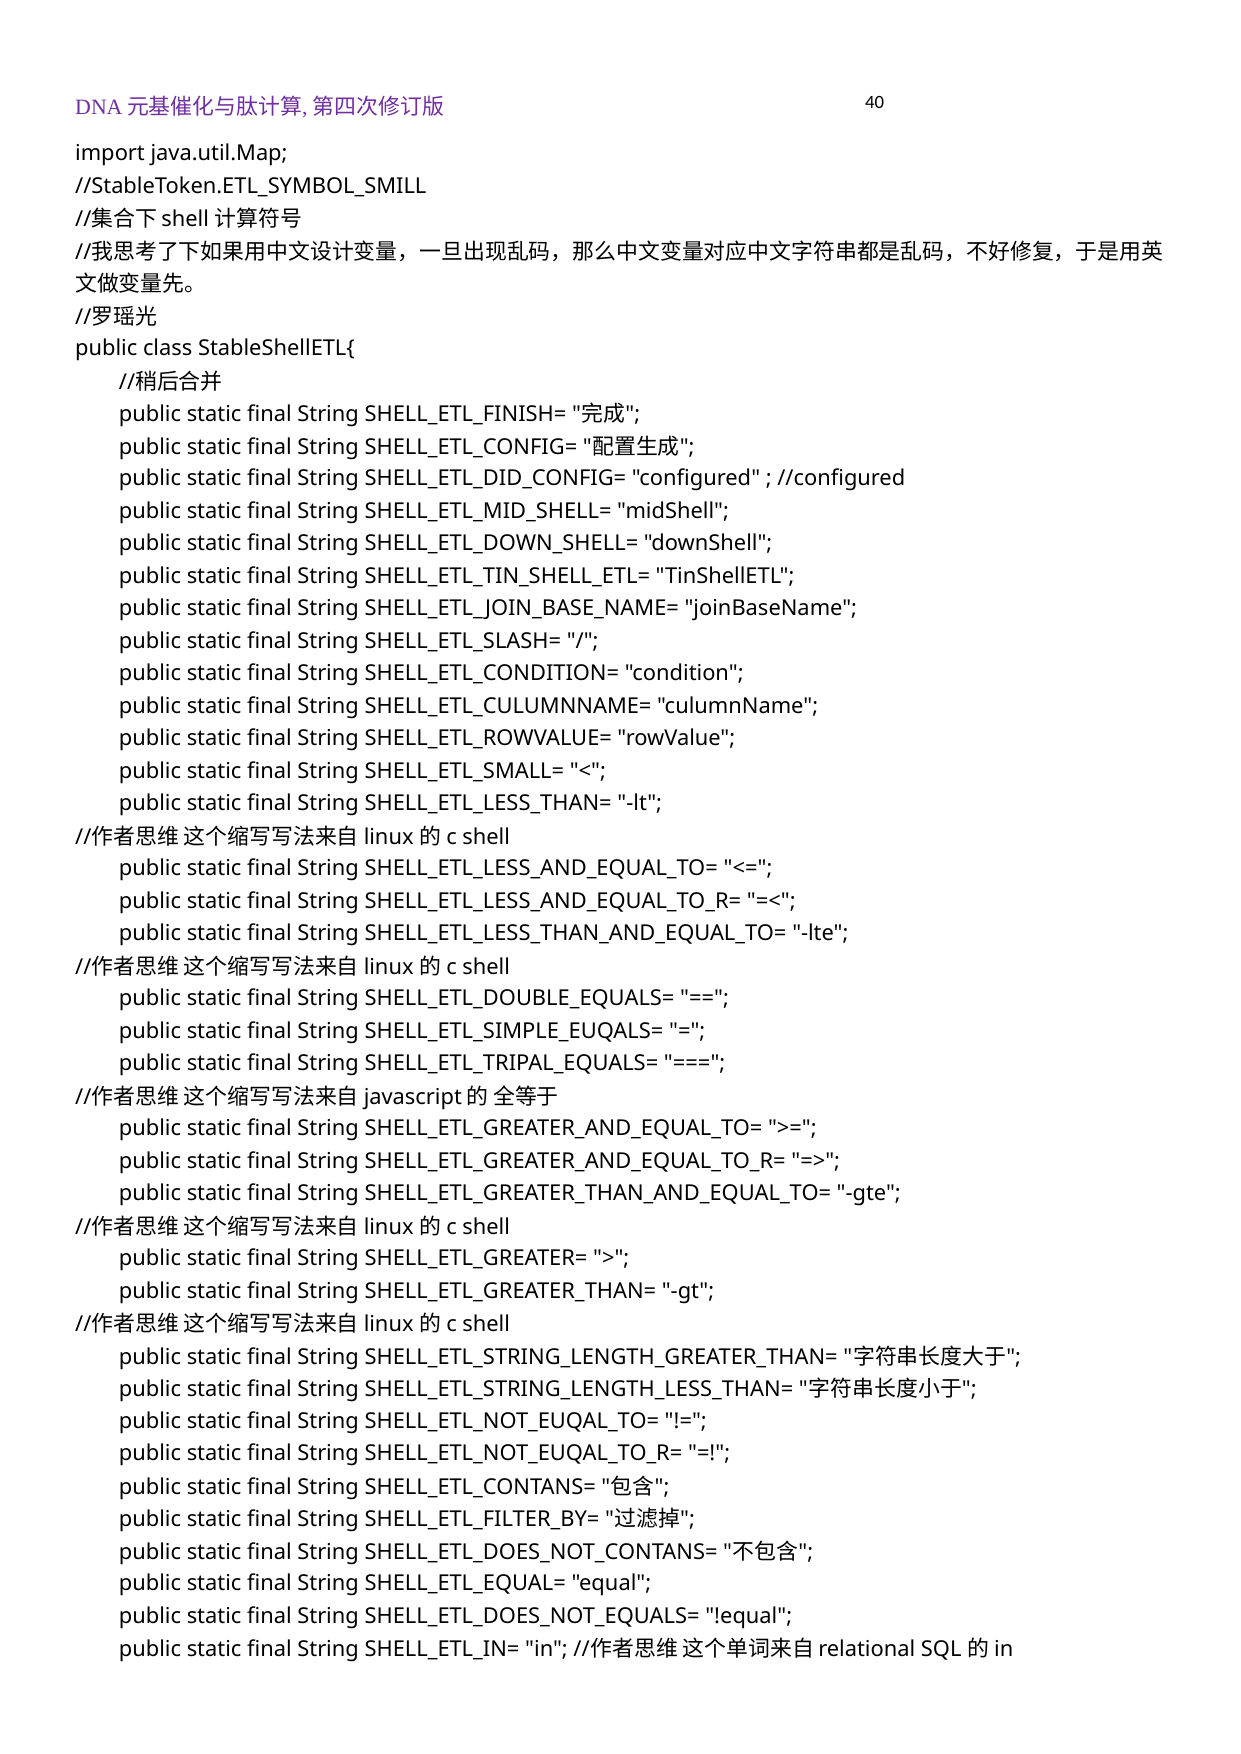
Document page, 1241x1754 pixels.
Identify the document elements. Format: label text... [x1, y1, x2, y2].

text public static final String SHELL_ETL_TIN_SHELL_ETL= "TinShellETL"; [75, 558, 1165, 591]
text public static final String SHELL_ETL_ROWVALUE= "rowValue"; [75, 721, 1165, 753]
text //作者思维 这个缩写写法来自 javascript的 全等于 [75, 1078, 1165, 1111]
text //稍后合并 [75, 363, 1165, 396]
text public static final String SHELL_ETL_DOES_NOT_EQUALS= "!equal"; [75, 1598, 1165, 1631]
text public static final String SHELL_ETL_LESS_AND_EQUAL_TO_R= "=<"; [75, 883, 1165, 916]
text public static final String SHELL_ETL_SMALL= "<"; [75, 753, 1165, 786]
text public static final String SHELL_ETL_DID_CONFIG= "configured" ; //configured [75, 461, 1165, 493]
text import java.util.Map; [75, 136, 1165, 168]
text public static final String SHELL_ETL_LESS_AND_EQUAL_TO= "<="; [75, 851, 1165, 883]
text public static final String SHELL_ETL_GREATER_THAN_AND_EQUAL_TO= "-gte"; [75, 1176, 1165, 1208]
text //作者思维 这个缩写写法来自 linux 的 c shell [75, 1306, 1165, 1338]
text public static final String SHELL_ETL_FILTER_BY= "过滤掉"; [75, 1501, 1165, 1533]
text public static final String SHELL_ETL_GREATER_AND_EQUAL_TO_R= "=>"; [75, 1143, 1165, 1176]
text public static final String SHELL_ETL_CONFIG= "配置生成"; [75, 428, 1165, 461]
text public static final String SHELL_ETL_GREATER_THAN= "-gt"; [75, 1273, 1165, 1306]
text public static final String SHELL_ETL_SLASH= "/"; [75, 623, 1165, 656]
text public static final String SHELL_ETL_GREATER_AND_EQUAL_TO= ">="; [75, 1111, 1165, 1143]
text public static final String SHELL_ETL_DOWN_SHELL= "downShell"; [75, 526, 1165, 558]
text public static final String SHELL_ETL_CONDITION= "condition"; [75, 656, 1165, 688]
text public class StableShellETL{ [75, 331, 1165, 363]
text public static final String SHELL_ETL_FINISH= "完成"; [75, 396, 1165, 428]
text public static final String SHELL_ETL_EQUAL= "equal"; [75, 1566, 1165, 1598]
text public static final String SHELL_ETL_CONTANS= "包含"; [75, 1468, 1165, 1501]
text public static final String SHELL_ETL_DOUBLE_EQUALS= "=="; [75, 981, 1165, 1013]
text public static final String SHELL_ETL_CULUMNNAME= "culumnName"; [75, 688, 1165, 721]
text //StableToken.ETL_SYMBOL_SMILL [75, 168, 1165, 201]
text public static final String SHELL_ETL_NOT_EUQAL_TO_R= "=!"; [75, 1436, 1165, 1468]
text public static final String SHELL_ETL_NOT_EUQAL_TO= "!="; [75, 1403, 1165, 1436]
text //我思考了下如果用中文设计变量，一旦出现乱码，那么中文变量对应中文字符串都是乱码，不好修复，于是用英文做变量先。 [75, 233, 1165, 298]
text public static final String SHELL_ETL_JOIN_BASE_NAME= "joinBaseName"; [75, 591, 1165, 623]
text public static final String SHELL_ETL_STRING_LENGTH_GREATER_THAN= "字符串长度大于"; [75, 1338, 1165, 1371]
text //作者思维 这个缩写写法来自 linux 的 c shell [75, 948, 1165, 981]
text //作者思维 这个缩写写法来自 linux 的 c shell [75, 1208, 1165, 1241]
text public static final String SHELL_ETL_IN= "in"; //作者思维 这个单词来自relational SQL 的 in [75, 1631, 1165, 1663]
text //集合下shell 计算符号 [75, 201, 1165, 233]
text //作者思维 这个缩写写法来自 linux 的 c shell [75, 818, 1165, 851]
text public static final String SHELL_ETL_LESS_THAN= "-lt"; [75, 786, 1165, 818]
text public static final String SHELL_ETL_STRING_LENGTH_LESS_THAN= "字符串长度小于"; [75, 1371, 1165, 1403]
text public static final String SHELL_ETL_LESS_THAN_AND_EQUAL_TO= "-lte"; [75, 916, 1165, 948]
text public static final String SHELL_ETL_TRIPAL_EQUALS= "==="; [75, 1046, 1165, 1078]
text public static final String SHELL_ETL_MID_SHELL= "midShell"; [75, 493, 1165, 526]
text //罗瑶光 [75, 298, 1165, 331]
text public static final String SHELL_ETL_GREATER= ">"; [75, 1241, 1165, 1273]
text public static final String SHELL_ETL_DOES_NOT_CONTANS= "不包含"; [75, 1533, 1165, 1566]
text public static final String SHELL_ETL_SIMPLE_EUQALS= "="; [75, 1013, 1165, 1046]
